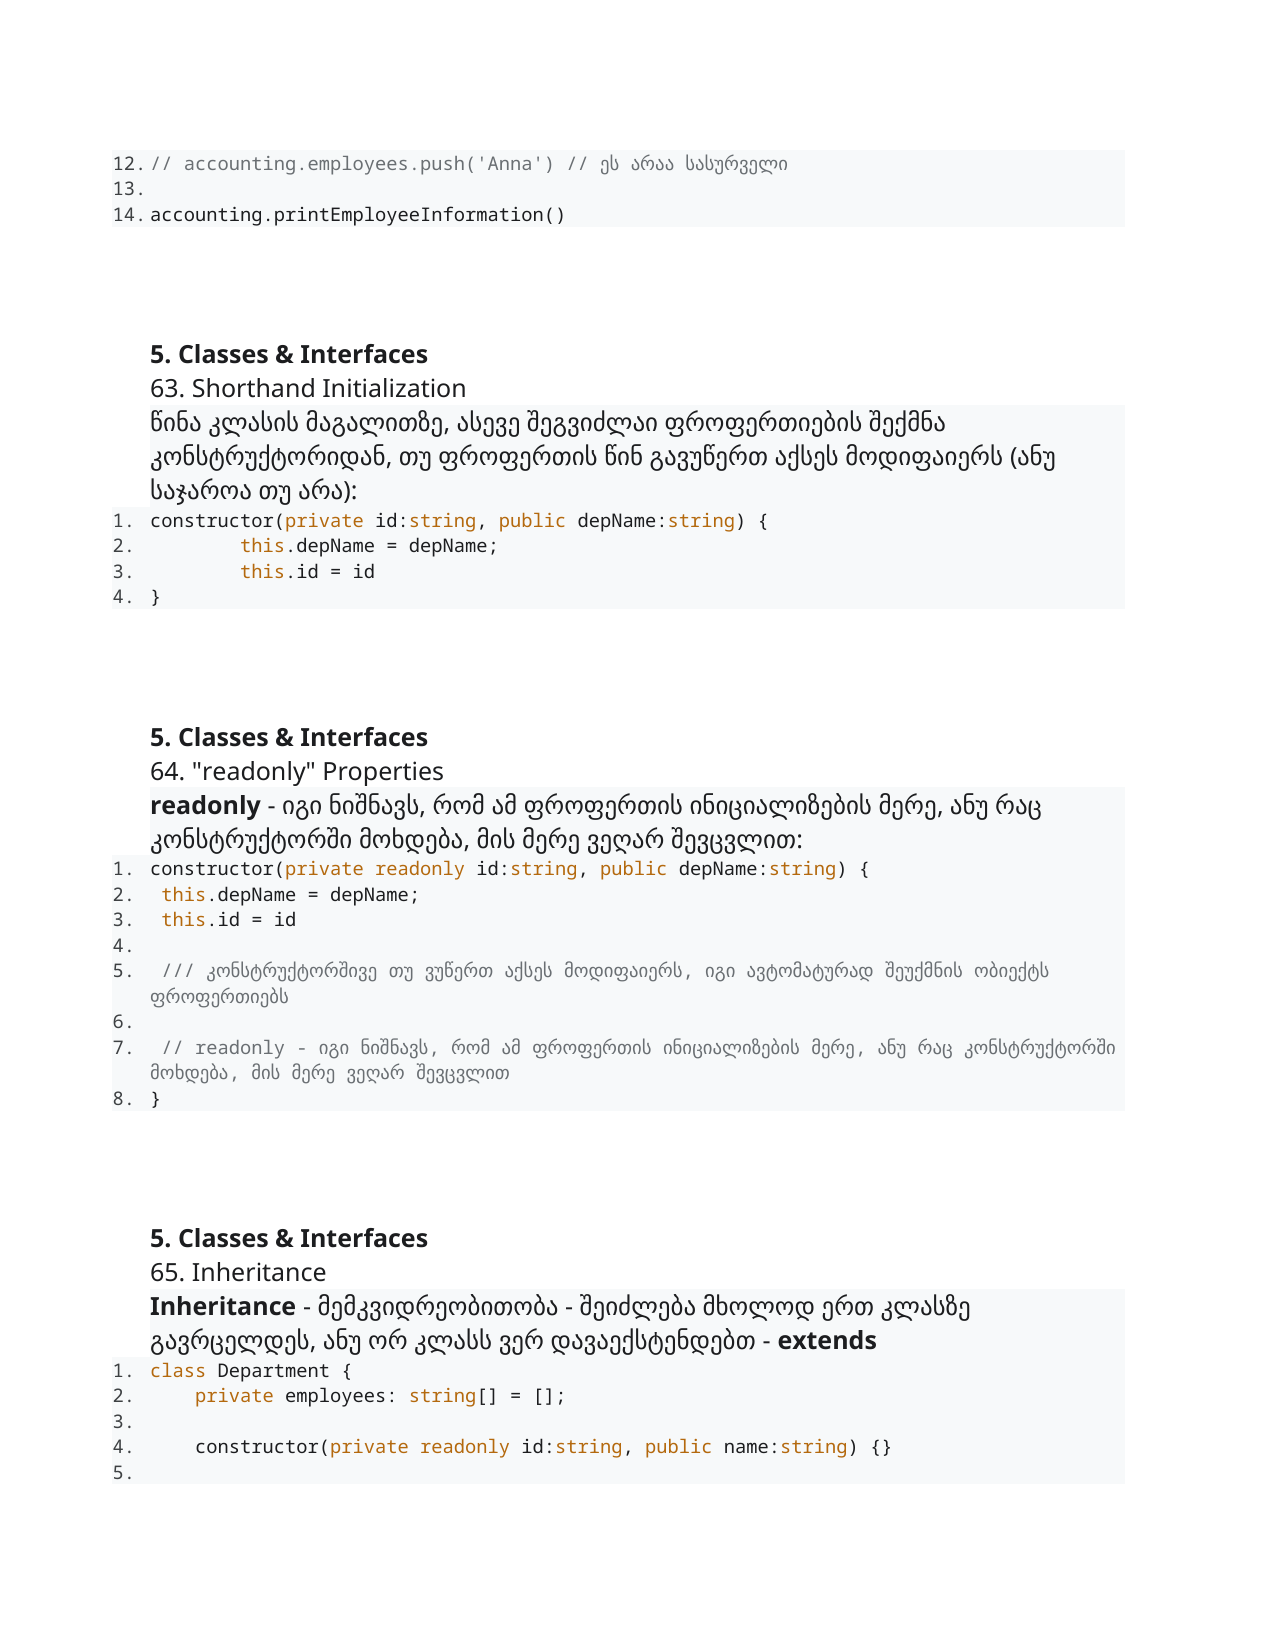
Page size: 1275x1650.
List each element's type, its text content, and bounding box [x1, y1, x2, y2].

list constructor(private readonly id:string, public name:string) {} [112, 1433, 1125, 1459]
list this.depName = depName; [112, 881, 1125, 906]
list } [112, 1085, 1125, 1111]
list constructor(private id:string, public depName:string) { [112, 507, 1125, 532]
list this.id = id [112, 906, 1125, 932]
list accounting.printEmployeeInformation() [112, 201, 1125, 227]
list this.id = id [112, 558, 1125, 583]
text 5. Classes & Interfaces [150, 303, 1125, 371]
text წინა კლასის მაგალითზე, ასევე შეგვიძლაი ფროფერთიების შექმნა კონსტრუქტორიდან, თუ ფროფერთის წინ გავუწერთ აქსეს მოდიფაიერს (ანუ საჯაროა თუ არა): [150, 405, 1125, 507]
list private employees: string[] = []; [112, 1382, 1125, 1408]
list // accounting.employees.push('Anna') // ეს არაა სასურველი [112, 150, 1125, 176]
list this.depName = depName; [112, 532, 1125, 558]
list /// კონსტრუქტორშივე თუ ვუწერთ აქსეს მოდიფაიერს, იგი ავტომატურად შეუქმნის ობიექტს ფროფერთიებს [112, 957, 1125, 1008]
list constructor(private readonly id:string, public depName:string) { [112, 855, 1125, 881]
text readonly - იგი ნიშნავს, რომ ამ ფროფერთის ინიციალიზების მერე, ანუ რაც კონსტრუქტორში მოხდება, მის მერე ვეღარ შევცვლით: [150, 787, 1125, 855]
list } [112, 583, 1125, 609]
text 63. Shorthand Initialization [150, 371, 1125, 405]
text 64. "readonly" Properties [150, 753, 1125, 787]
text 5. Classes & Interfaces [150, 1187, 1125, 1255]
list // readonly - იგი ნიშნავს, რომ ამ ფროფერთის ინიციალიზების მერე, ანუ რაც კონსტრუქტორში მოხდება, მის მერე ვეღარ შევცვლით [112, 1034, 1125, 1085]
text 5. Classes & Interfaces [150, 685, 1125, 753]
list class Department { [112, 1357, 1125, 1382]
text 65. Inheritance [150, 1255, 1125, 1289]
text Inheritance - მემკვიდრეობითობა - შეიძლება მხოლოდ ერთ კლასზე გავრცელდეს, ანუ ორ კლასს ვერ დავაექსტენდებთ - extends [150, 1289, 1125, 1357]
